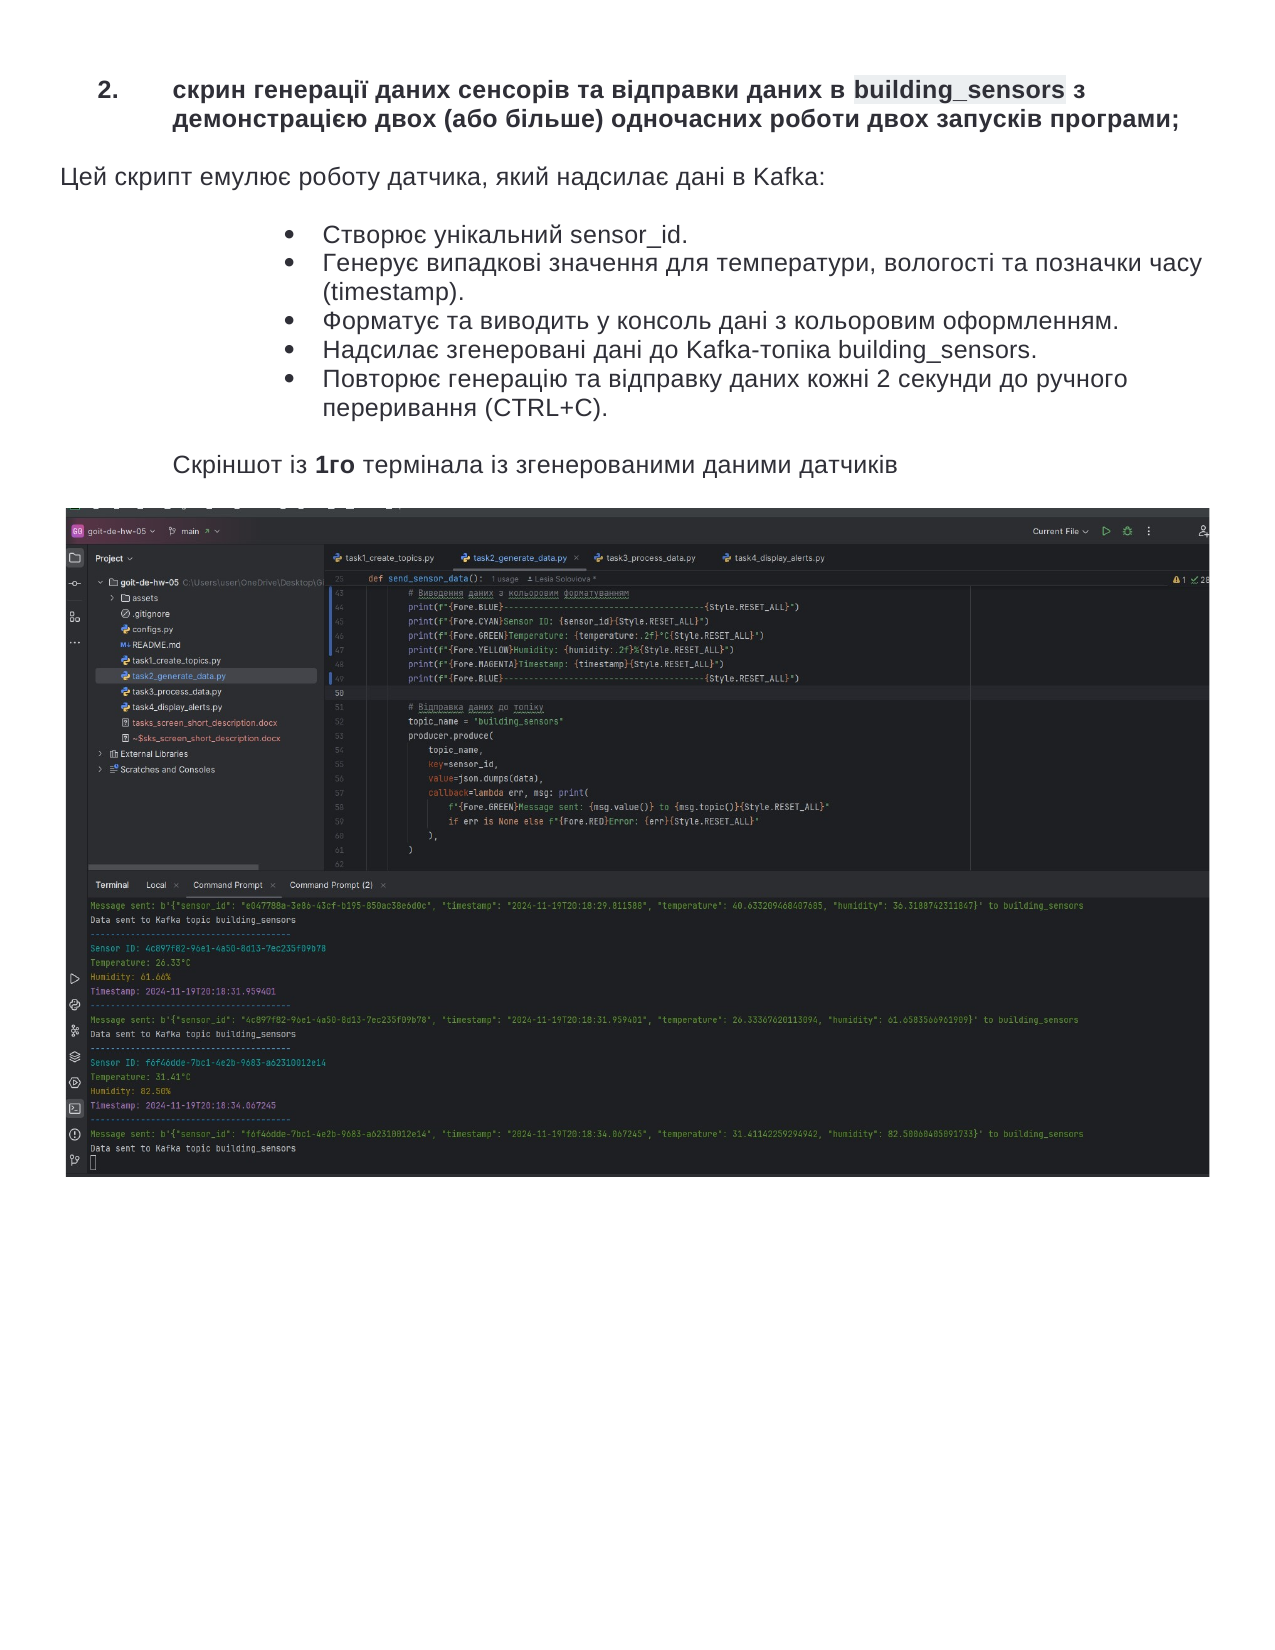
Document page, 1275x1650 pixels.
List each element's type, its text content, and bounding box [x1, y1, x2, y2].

list Форматує та виводить у консоль дані з кольоровим оформленням. [285, 306, 1215, 335]
list скрин генерації даних сенсорів та відправки даних в building_sensors з демонстрацією двох (або більше) одночасних роботи двох запусків програми; [97, 75, 1215, 132]
picture [65, 508, 1210, 1177]
list Повторює генерацію та відправку даних кожні 2 секунди до ручного переривання (CTRL+C). [285, 364, 1215, 421]
list Надсилає згенеровані дані до Kafka-топіка building_sensors. [285, 335, 1215, 364]
text Цей скрипт емулює роботу датчика, який надсилає дані в Kafka: [60, 162, 1215, 190]
list Створює унікальний sensor_id. [285, 219, 1215, 248]
list Генерує випадкові значення для температури, вологості та позначки часу (timestamp). [285, 248, 1215, 306]
text Скріншот із 1го термінала із згенерованими даними датчиків [172, 451, 1215, 479]
